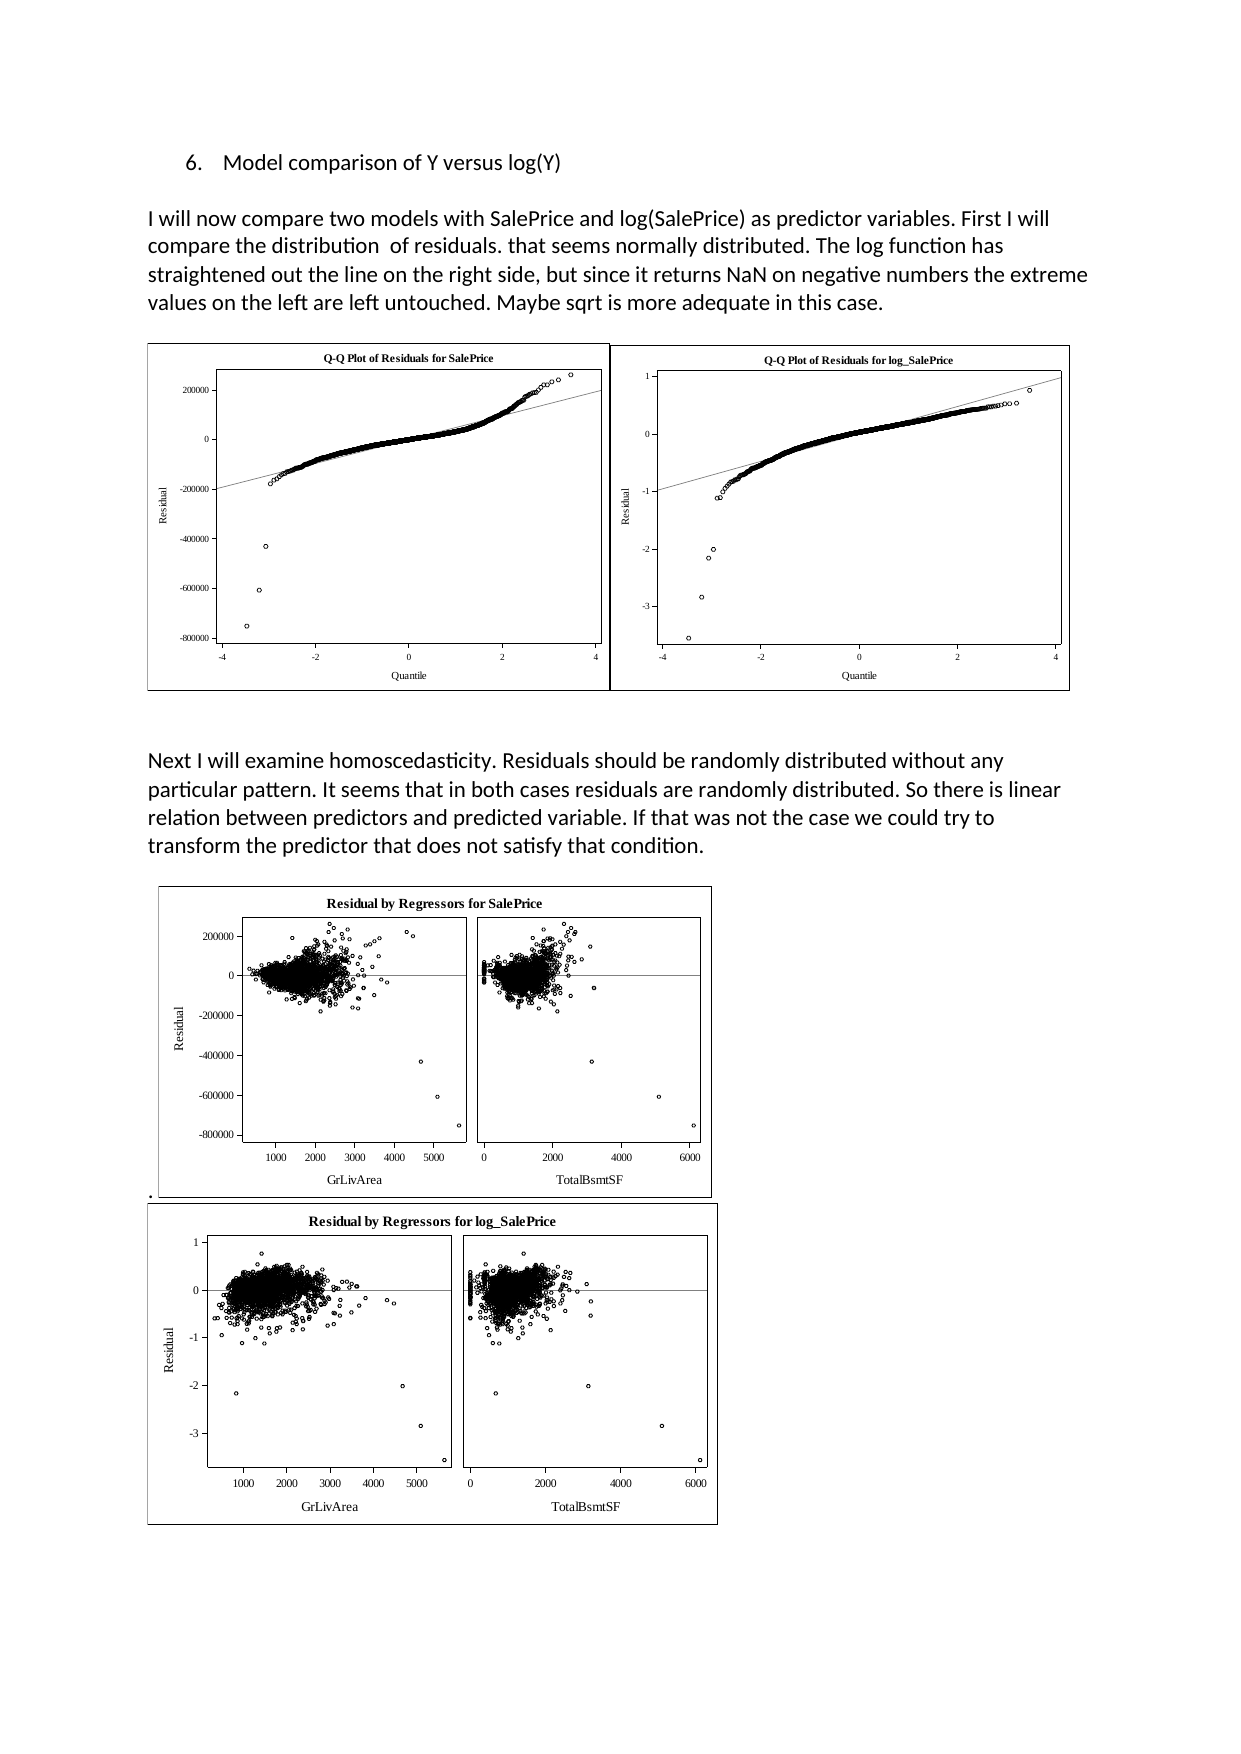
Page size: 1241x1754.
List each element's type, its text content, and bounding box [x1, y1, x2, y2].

text I will now compare two models with SalePrice and log(SalePrice) as predictor variables. First I will compare the distribution of residuals. that seems normally distributed. The log function has straightened out the line on the right side, but since it returns NaN on negative numbers the extreme values on the left are left untouched. Maybe sqrt is more adequate in this case. [148, 204, 1093, 316]
text . [148, 887, 1093, 1204]
text Next I will examine homoscedasticity. Residuals should be randomly distributed without any particular pattern. It seems that in both cases residuals are randomly distributed. So there is linear relation between predictors and predicted variable. If that was not the case we could try to transform the predictor that does not satisfy that condition. [148, 747, 1093, 859]
list Model comparison of Y versus log(Y) [185, 148, 1093, 176]
